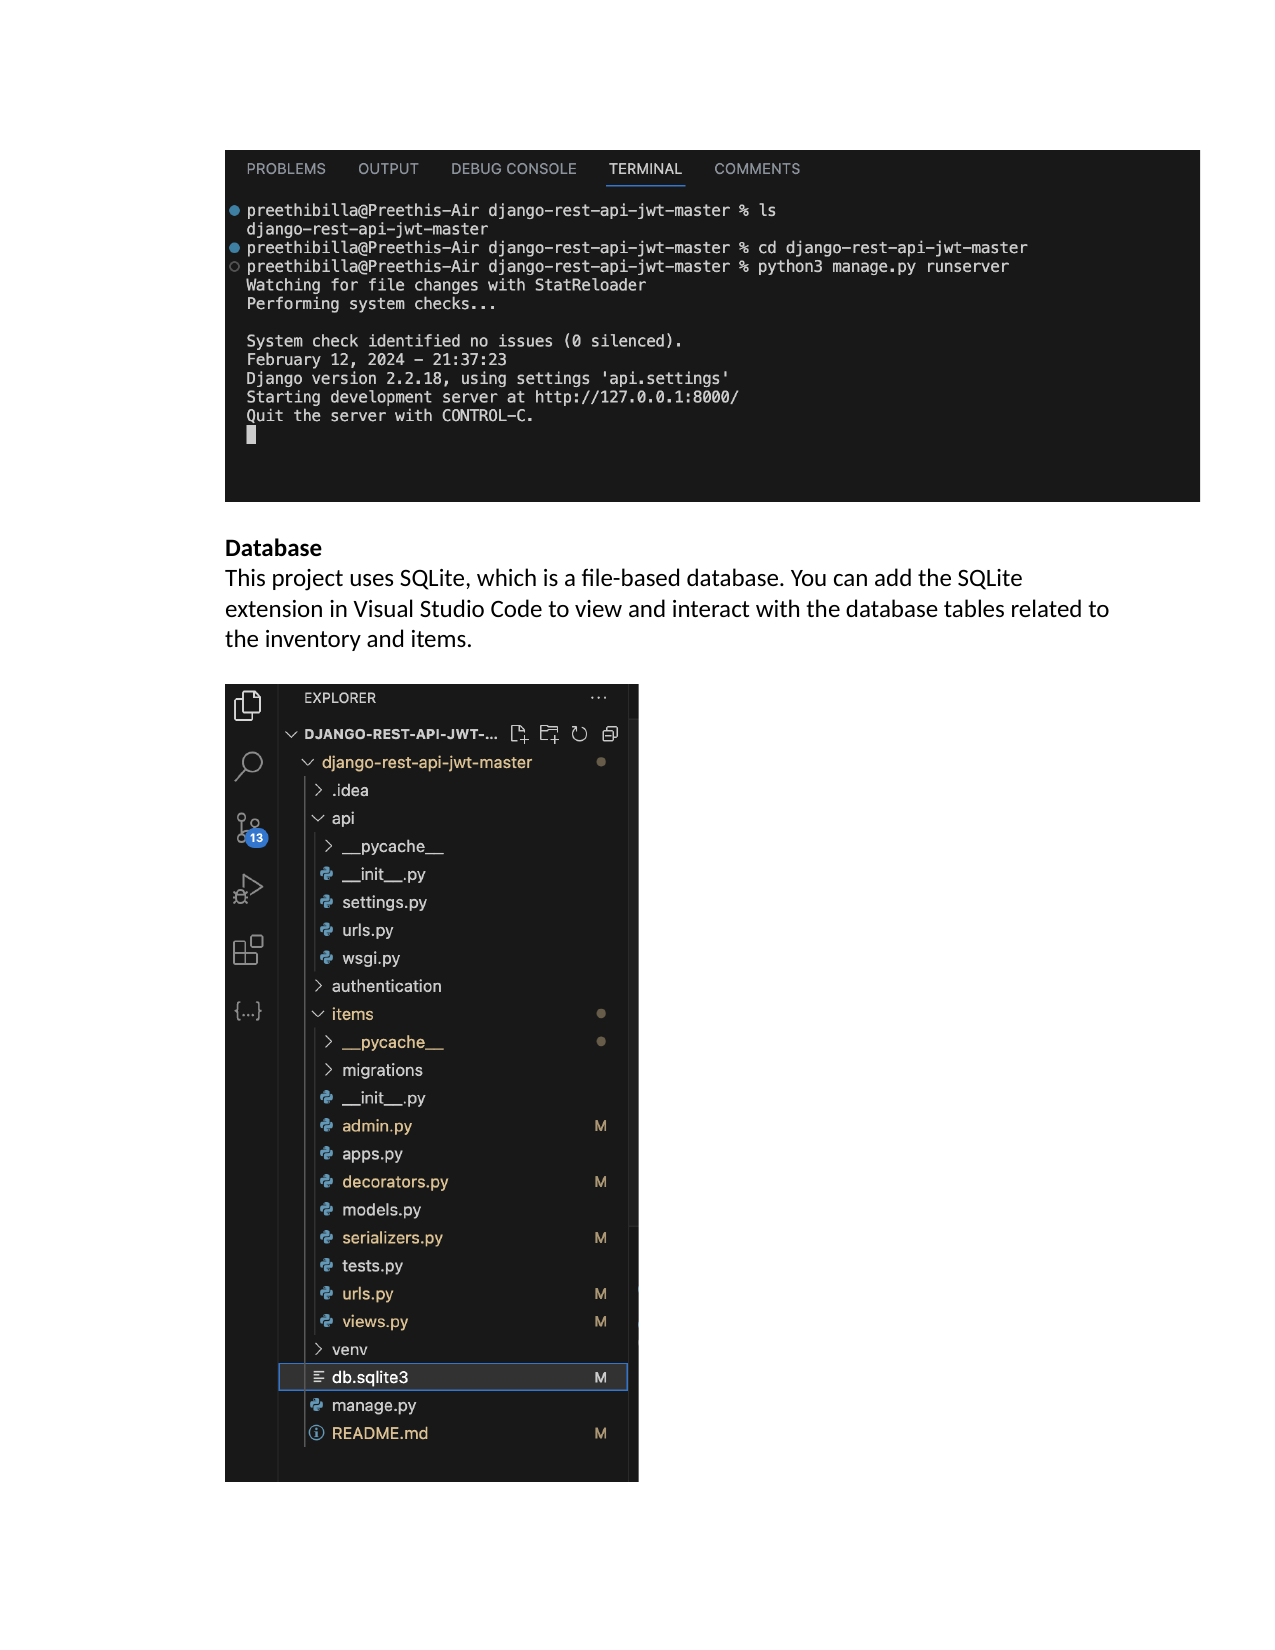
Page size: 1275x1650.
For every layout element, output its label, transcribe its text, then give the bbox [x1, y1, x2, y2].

list Database [225, 532, 1125, 563]
picture [225, 684, 639, 1482]
list This project uses SQLite, which is a file-based database. You can add the SQLite extension in Visual Studio Code to view and interact with the database tables related to the inventory and items. [225, 563, 1125, 654]
picture [225, 150, 1200, 502]
